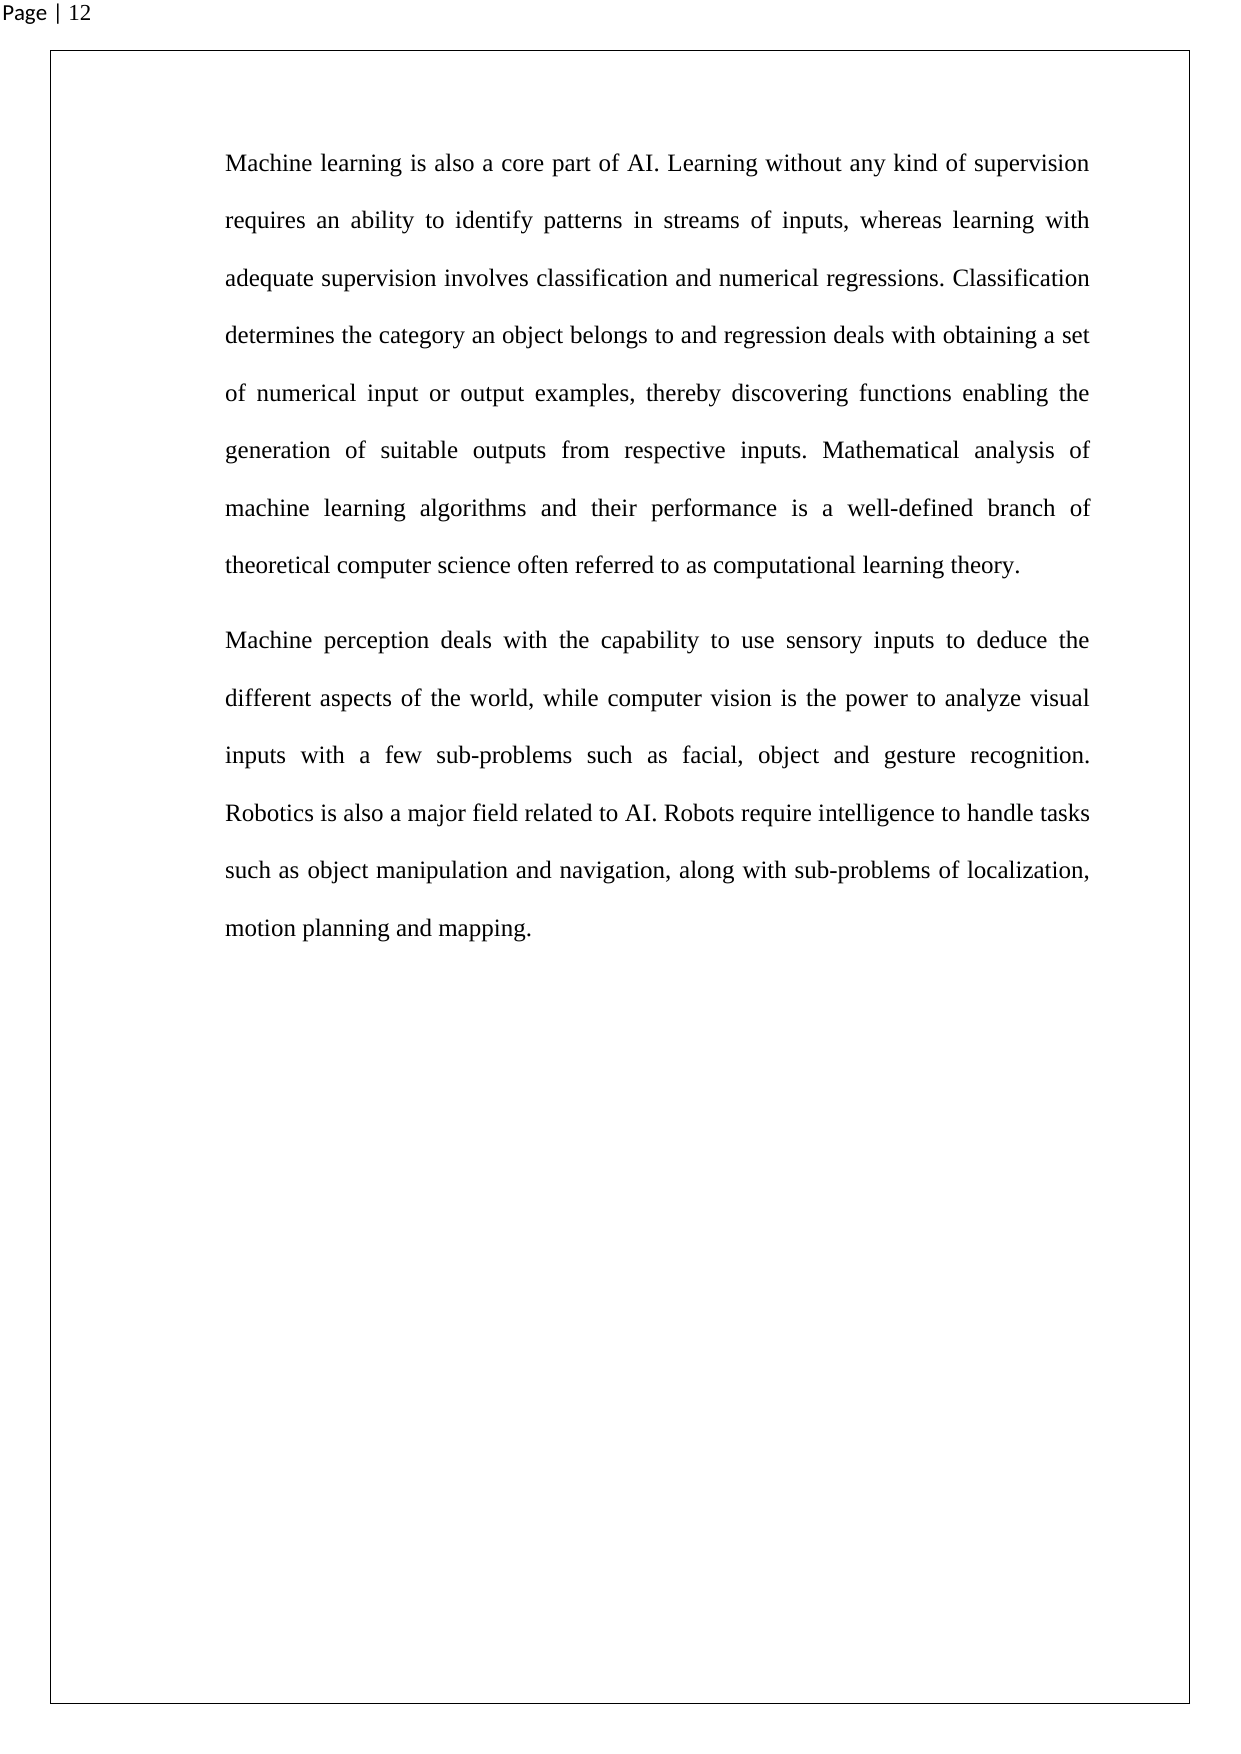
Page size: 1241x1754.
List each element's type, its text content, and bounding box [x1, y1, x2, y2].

text Machine learning is also a core part of AI. Learning without any kind of supervision requires an ability to identify patterns in streams of inputs, whereas learning with adequate supervision involves classification and numerical regressions. Classification determines the category an object belongs to and regression deals with obtaining a set of numerical input or output examples, thereby discovering functions enabling the generation of suitable outputs from respective inputs. Mathematical analysis of machine learning algorithms and their performance is a well-defined branch of theoretical computer science often referred to as computational learning theory. [225, 148, 1090, 579]
text Machine perception deals with the capability to use sensory inputs to deduce the different aspects of the world, while computer vision is the power to analyze visual inputs with a few sub-problems such as facial, object and gesture recognition. Robotics is also a major field related to AI. Robots require intelligence to handle tasks such as object manipulation and navigation, along with sub-problems of localization, motion planning and mapping. [225, 625, 1091, 942]
